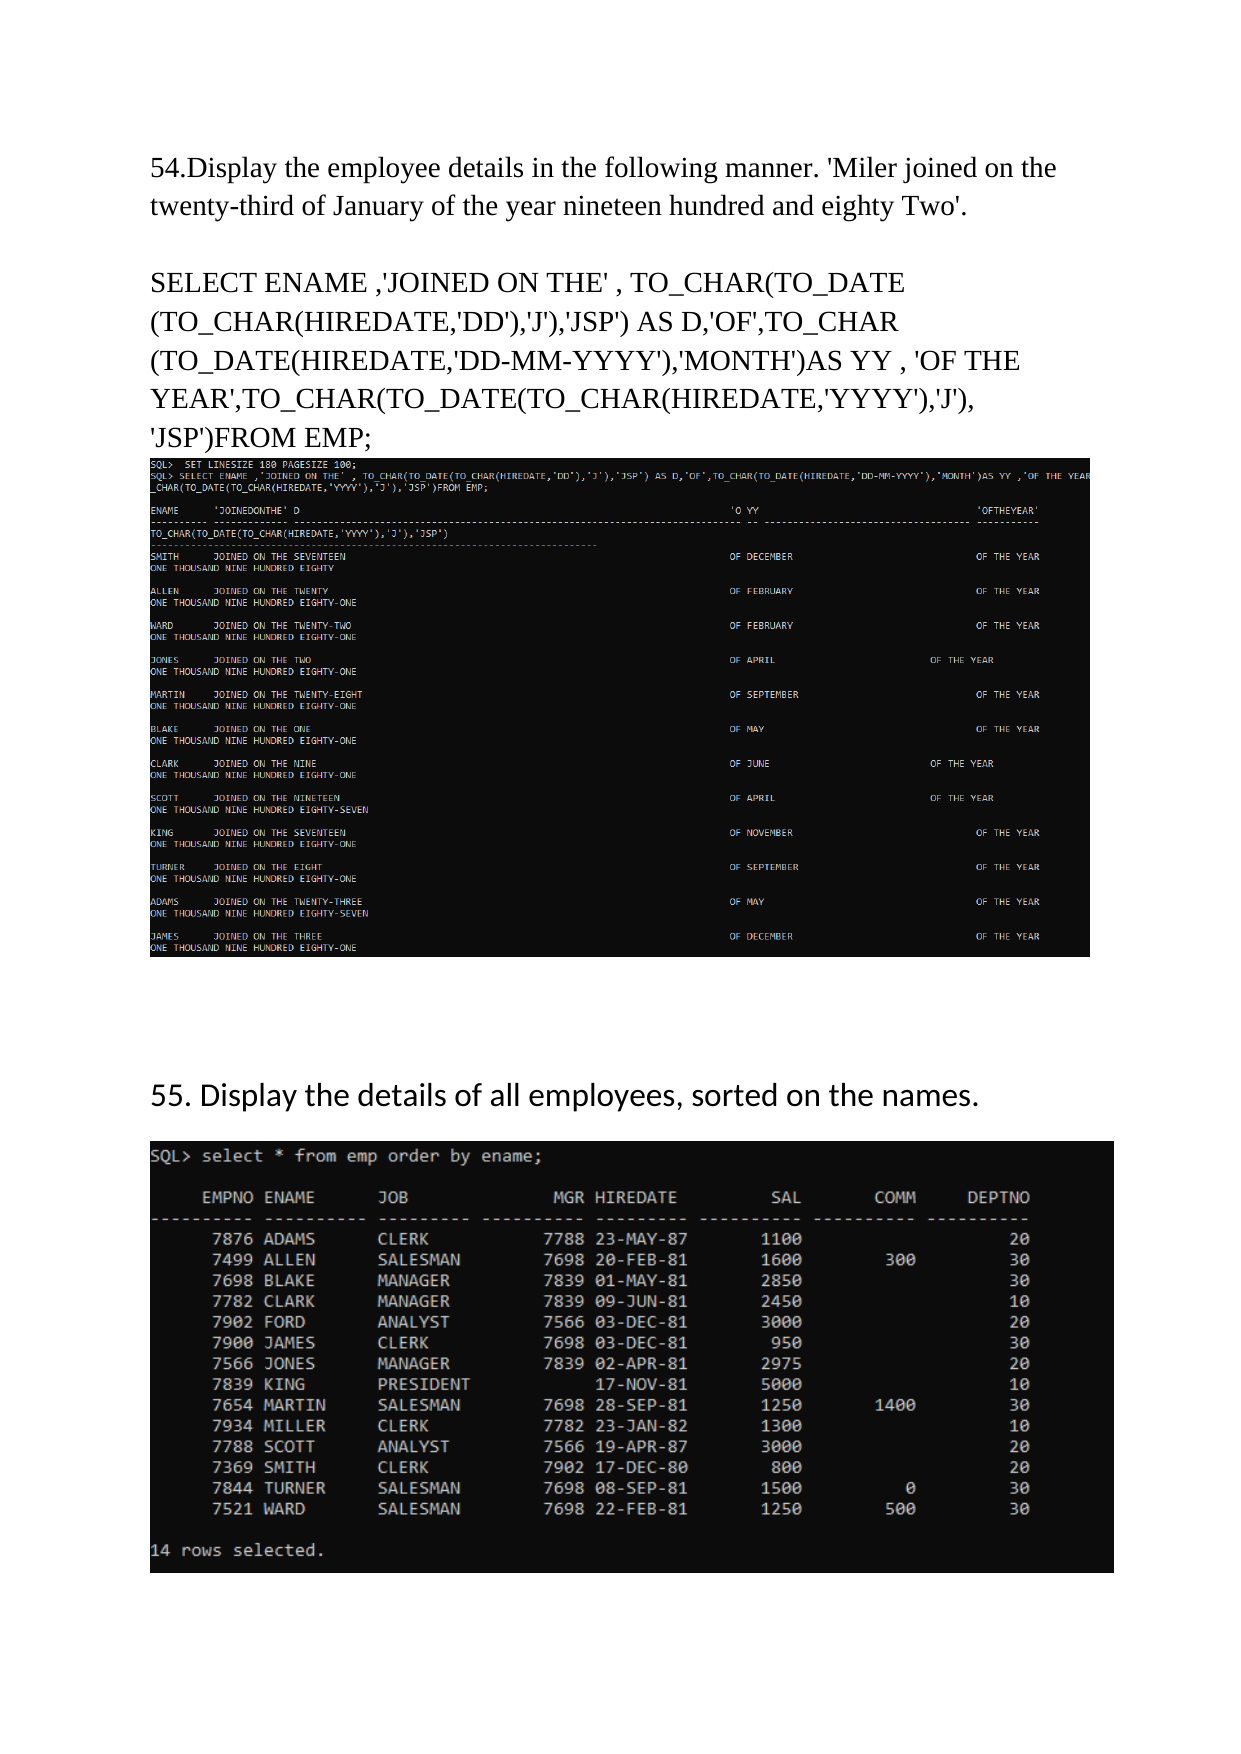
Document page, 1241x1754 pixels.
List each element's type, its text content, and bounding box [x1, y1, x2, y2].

picture [150, 1141, 1114, 1573]
picture [150, 458, 1090, 957]
text SELECT ENAME ,'JOINED ON THE' , TO_CHAR(TO_DATE (TO_CHAR(HIREDATE,'DD'),'J'),'JSP') AS D,'OF',TO_CHAR (TO_DATE(HIREDATE,'DD-MM-YYYY'),'MONTH')AS YY , 'OF THE YEAR',TO_CHAR(TO_DATE(TO_CHAR(HIREDATE,'YYYY'),'J'), 'JSP')FROM EMP; [150, 266, 1090, 453]
text 55. Display the details of all employees, sorted on the names. [150, 1074, 1090, 1115]
text 54.Display the employee details in the following manner. 'Miler joined on the twenty-third of January of the year nineteen hundred and eighty Two'. [150, 150, 1090, 222]
